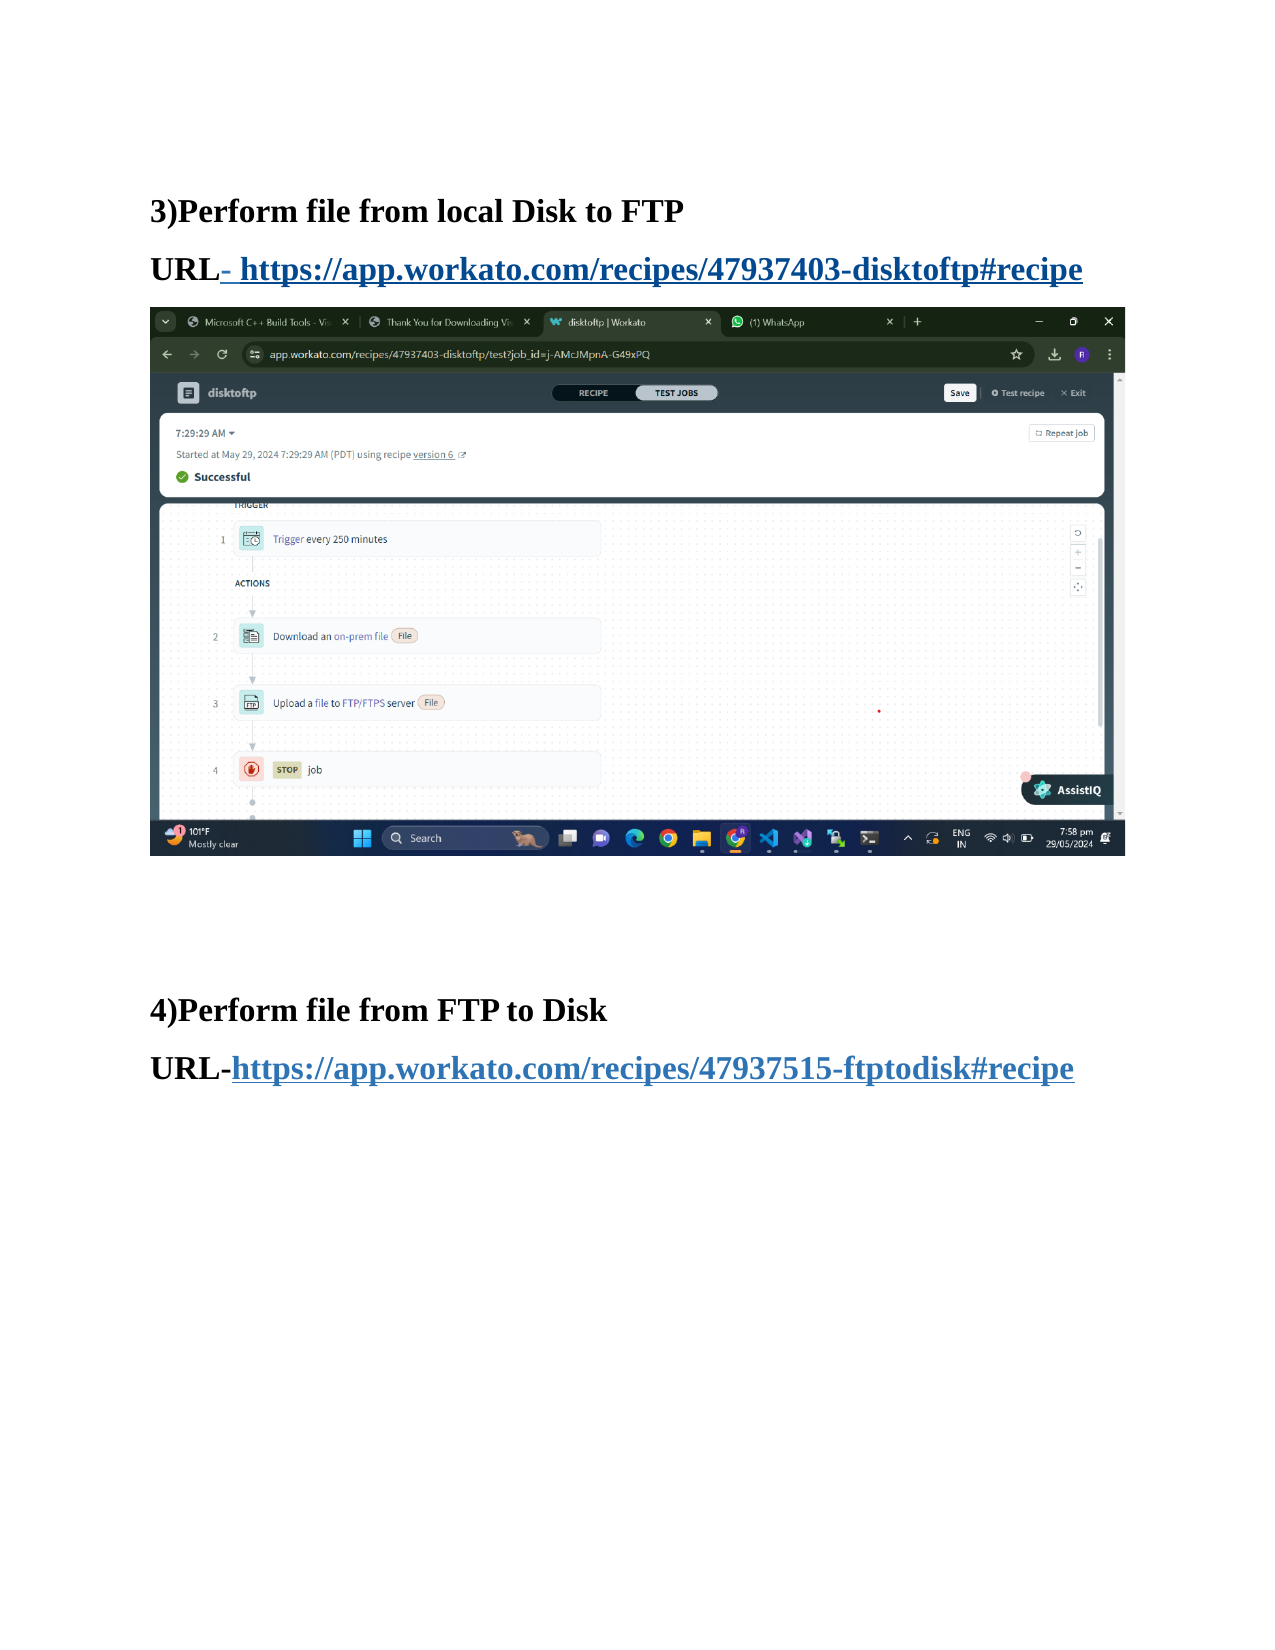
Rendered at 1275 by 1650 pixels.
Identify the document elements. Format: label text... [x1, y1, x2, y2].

text 4)Perform file from FTP to Disk [150, 990, 1125, 1029]
text 3)Perform file from local Disk to FTP [150, 191, 1125, 229]
text URL-https://app.workato.com/recipes/47937515-ftptodisk#recipe [150, 1048, 1125, 1087]
text URL- https://app.workato.com/recipes/47937403-disktoftp#recipe [150, 249, 1125, 287]
picture [150, 307, 1125, 856]
